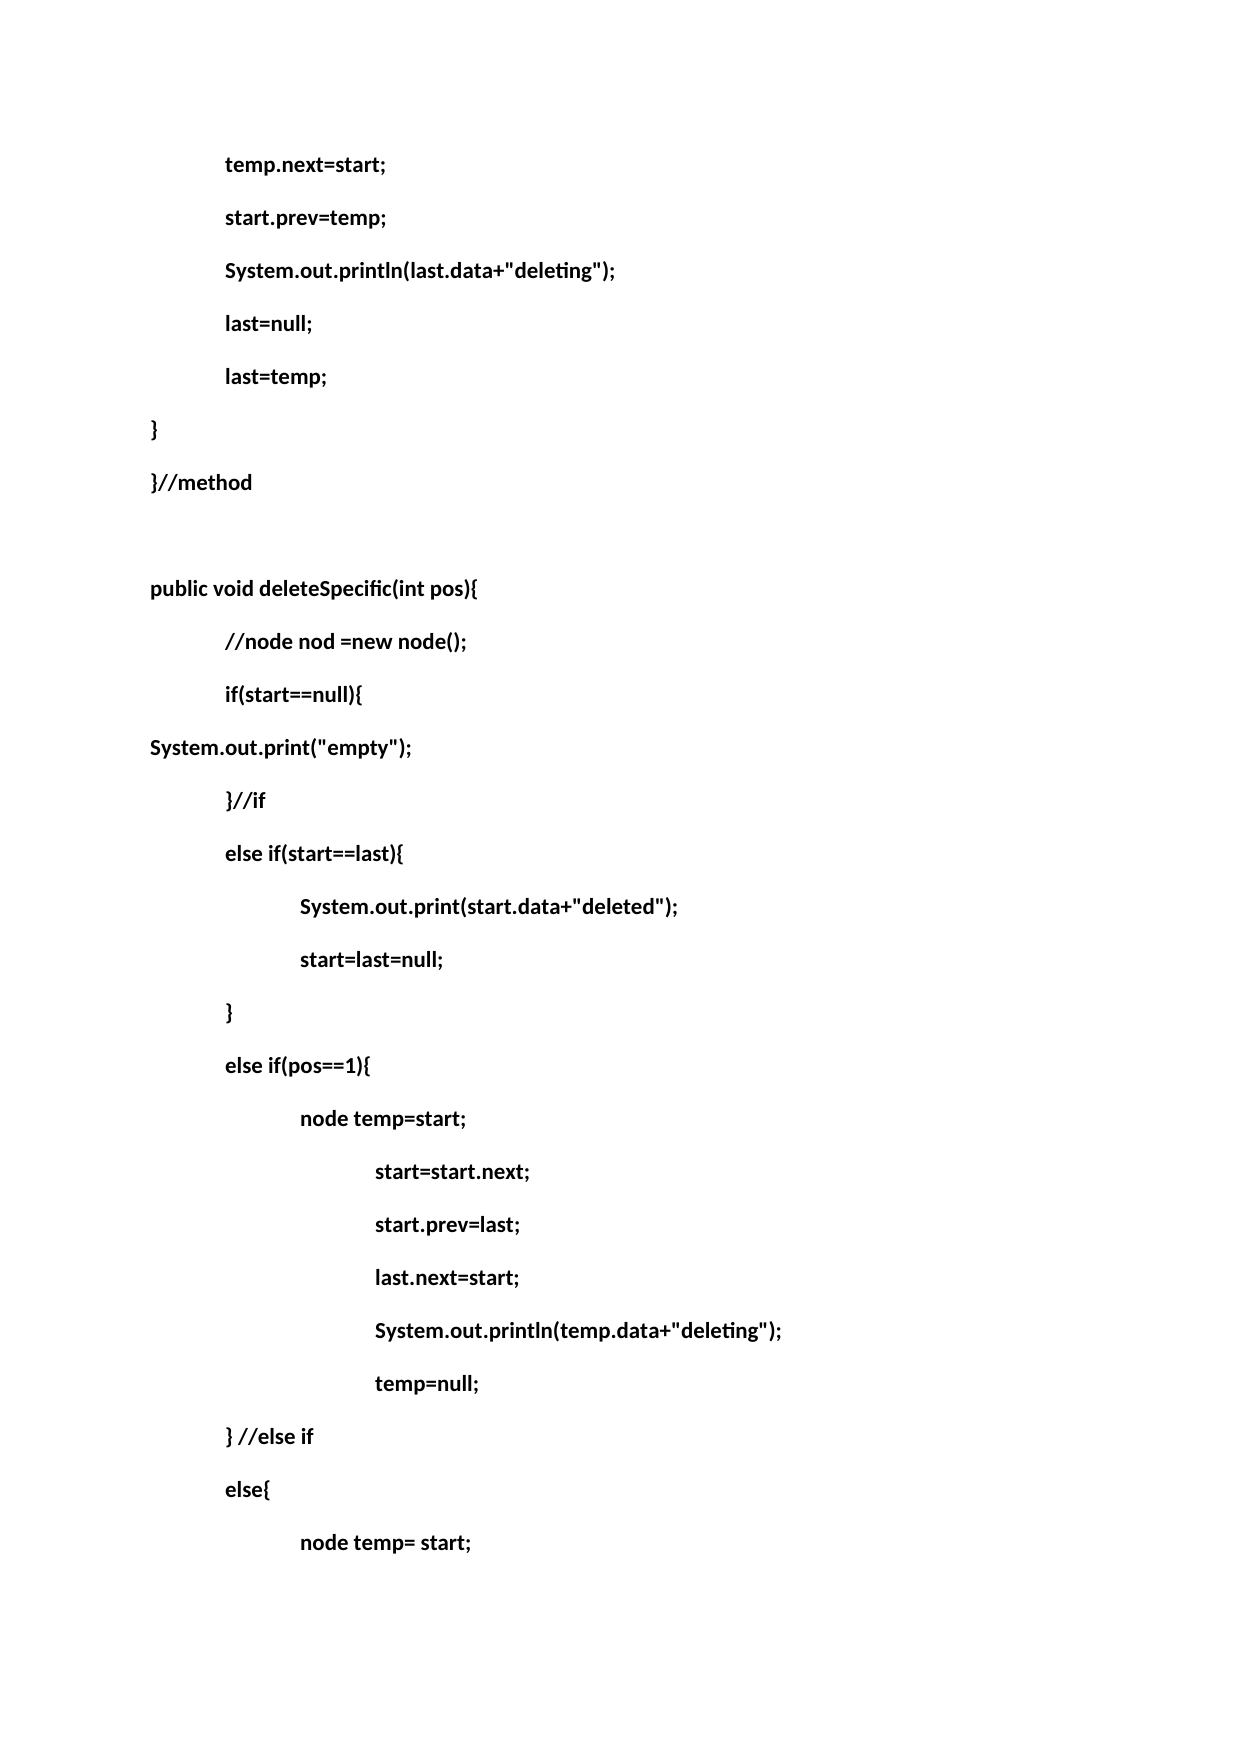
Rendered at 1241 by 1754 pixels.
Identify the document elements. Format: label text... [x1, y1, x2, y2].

text } [150, 998, 1090, 1026]
text }//if [150, 786, 1090, 814]
text start=last=null; [150, 945, 1090, 973]
text temp=null; [150, 1369, 1090, 1397]
text last.next=start; [150, 1263, 1090, 1291]
text node temp= start; [150, 1528, 1090, 1557]
text System.out.print(start.data+"deleted"); [150, 892, 1090, 920]
text } //else if [150, 1422, 1090, 1451]
text start.prev=last; [150, 1210, 1090, 1238]
text last=null; [150, 309, 1090, 337]
text //node nod =new node(); [150, 627, 1090, 655]
text node temp=start; [150, 1104, 1090, 1132]
text }//method [150, 468, 1090, 496]
text temp.next=start; [150, 150, 1090, 178]
text System.out.print("empty"); [150, 733, 1090, 761]
text public void deleteSpecific(int pos){ [150, 574, 1090, 602]
text System.out.println(temp.data+"deleting"); [150, 1316, 1090, 1344]
text start.prev=temp; [150, 203, 1090, 231]
text if(start==null){ [150, 680, 1090, 708]
text last=temp; [150, 362, 1090, 390]
text else if(pos==1){ [150, 1051, 1090, 1079]
text else if(start==last){ [150, 839, 1090, 867]
text } [150, 415, 1090, 443]
text System.out.println(last.data+"deleting"); [150, 256, 1090, 284]
text else{ [150, 1476, 1090, 1503]
text start=start.next; [150, 1157, 1090, 1185]
